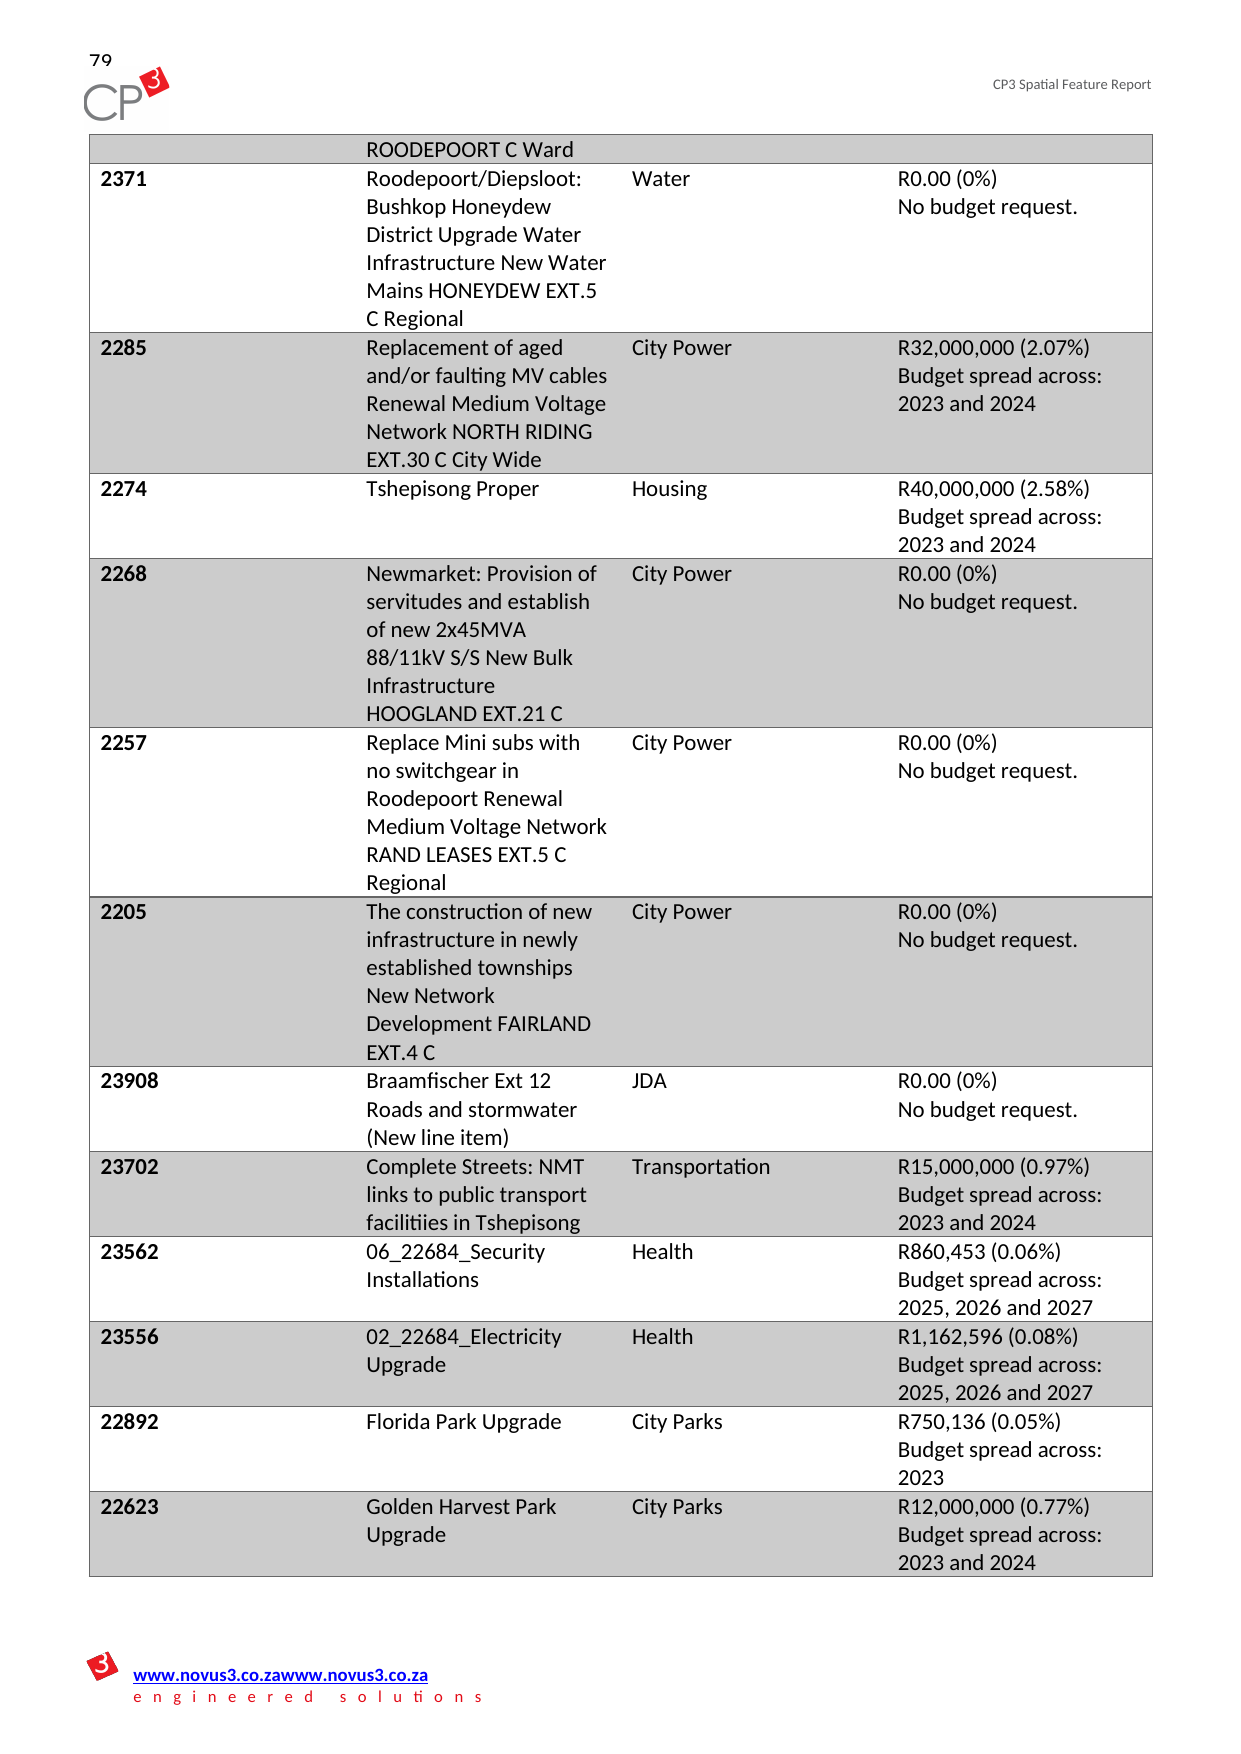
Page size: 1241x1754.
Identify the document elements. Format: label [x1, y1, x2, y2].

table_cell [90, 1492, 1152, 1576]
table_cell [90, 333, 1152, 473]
picture [86, 1651, 119, 1681]
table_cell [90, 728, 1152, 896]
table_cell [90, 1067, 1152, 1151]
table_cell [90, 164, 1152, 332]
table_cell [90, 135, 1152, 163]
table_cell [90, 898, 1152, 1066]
picture [83, 66, 170, 132]
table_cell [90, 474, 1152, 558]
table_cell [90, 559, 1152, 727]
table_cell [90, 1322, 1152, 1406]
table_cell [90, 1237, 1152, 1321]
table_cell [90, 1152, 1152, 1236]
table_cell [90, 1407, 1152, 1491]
